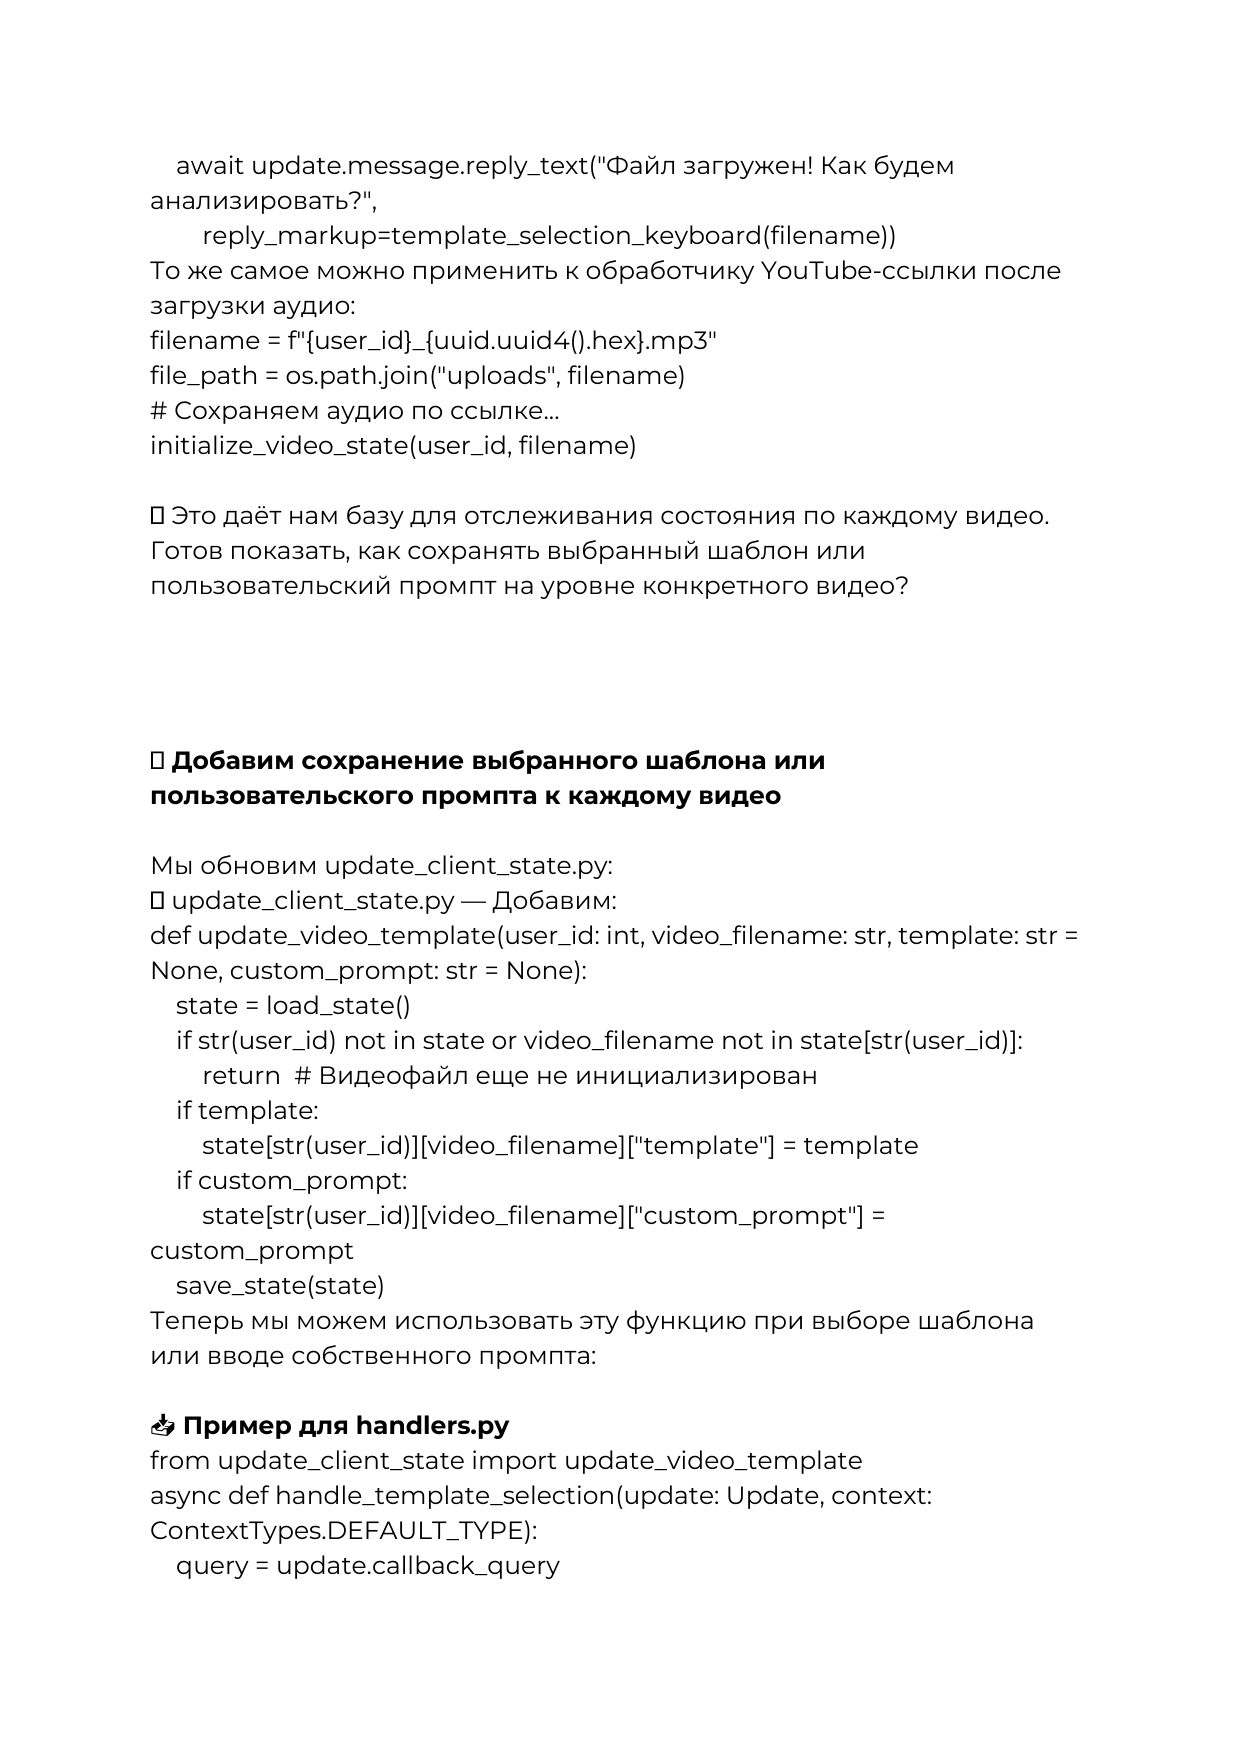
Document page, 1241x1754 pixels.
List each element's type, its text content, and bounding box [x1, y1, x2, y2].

text ✅ Это даёт нам базу для отслеживания состояния по каждому видео. Готов показать, как сохранять выбранный шаблон или пользовательский промпт на уровне конкретного видео? [150, 500, 1090, 601]
text query = update.callback_query [150, 1550, 1090, 1581]
text save_state(state) [150, 1270, 1090, 1301]
text if template: [150, 1095, 1090, 1126]
text from update_client_state import update_video_template [150, 1445, 1090, 1476]
text 📁 update_client_state.py — Добавим: [150, 885, 1090, 916]
text await update.message.reply_text("Файл загружен! Как будем анализировать?", [150, 150, 1090, 216]
text state = load_state() [150, 990, 1090, 1021]
text То же самое можно применить к обработчику YouTube-ссылки после загрузки аудио: [150, 255, 1090, 321]
text Теперь мы можем использовать эту функцию при выборе шаблона или вводе собственного промпта: [150, 1305, 1090, 1371]
text initialize_video_state(user_id, filename) [150, 430, 1090, 461]
text state[str(user_id)][video_filename]["template"] = template [150, 1130, 1090, 1161]
text def update_video_template(user_id: int, video_filename: str, template: str = None, custom_prompt: str = None): [150, 920, 1090, 986]
text if str(user_id) not in state or video_filename not in state[str(user_id)]: [150, 1025, 1090, 1056]
text state[str(user_id)][video_filename]["custom_prompt"] = custom_prompt [150, 1200, 1090, 1266]
text filename = f"{user_id}_{uuid.uuid4().hex}.mp3" [150, 325, 1090, 356]
text # Сохраняем аудио по ссылке... [150, 395, 1090, 426]
text reply_markup=template_selection_keyboard(filename)) [150, 220, 1090, 251]
text Мы обновим update_client_state.py: [150, 850, 1090, 881]
text return # Видеофайл еще не инициализирован [150, 1060, 1090, 1091]
text 📥 Пример для handlers.py [150, 1410, 1090, 1441]
text file_path = os.path.join("uploads", filename) [150, 360, 1090, 391]
text async def handle_template_selection(update: Update, context: ContextTypes.DEFAULT_TYPE): [150, 1480, 1090, 1546]
text if custom_prompt: [150, 1165, 1090, 1196]
text 🎯 Добавим сохранение выбранного шаблона или пользовательского промпта к каждому видео [150, 745, 1090, 811]
